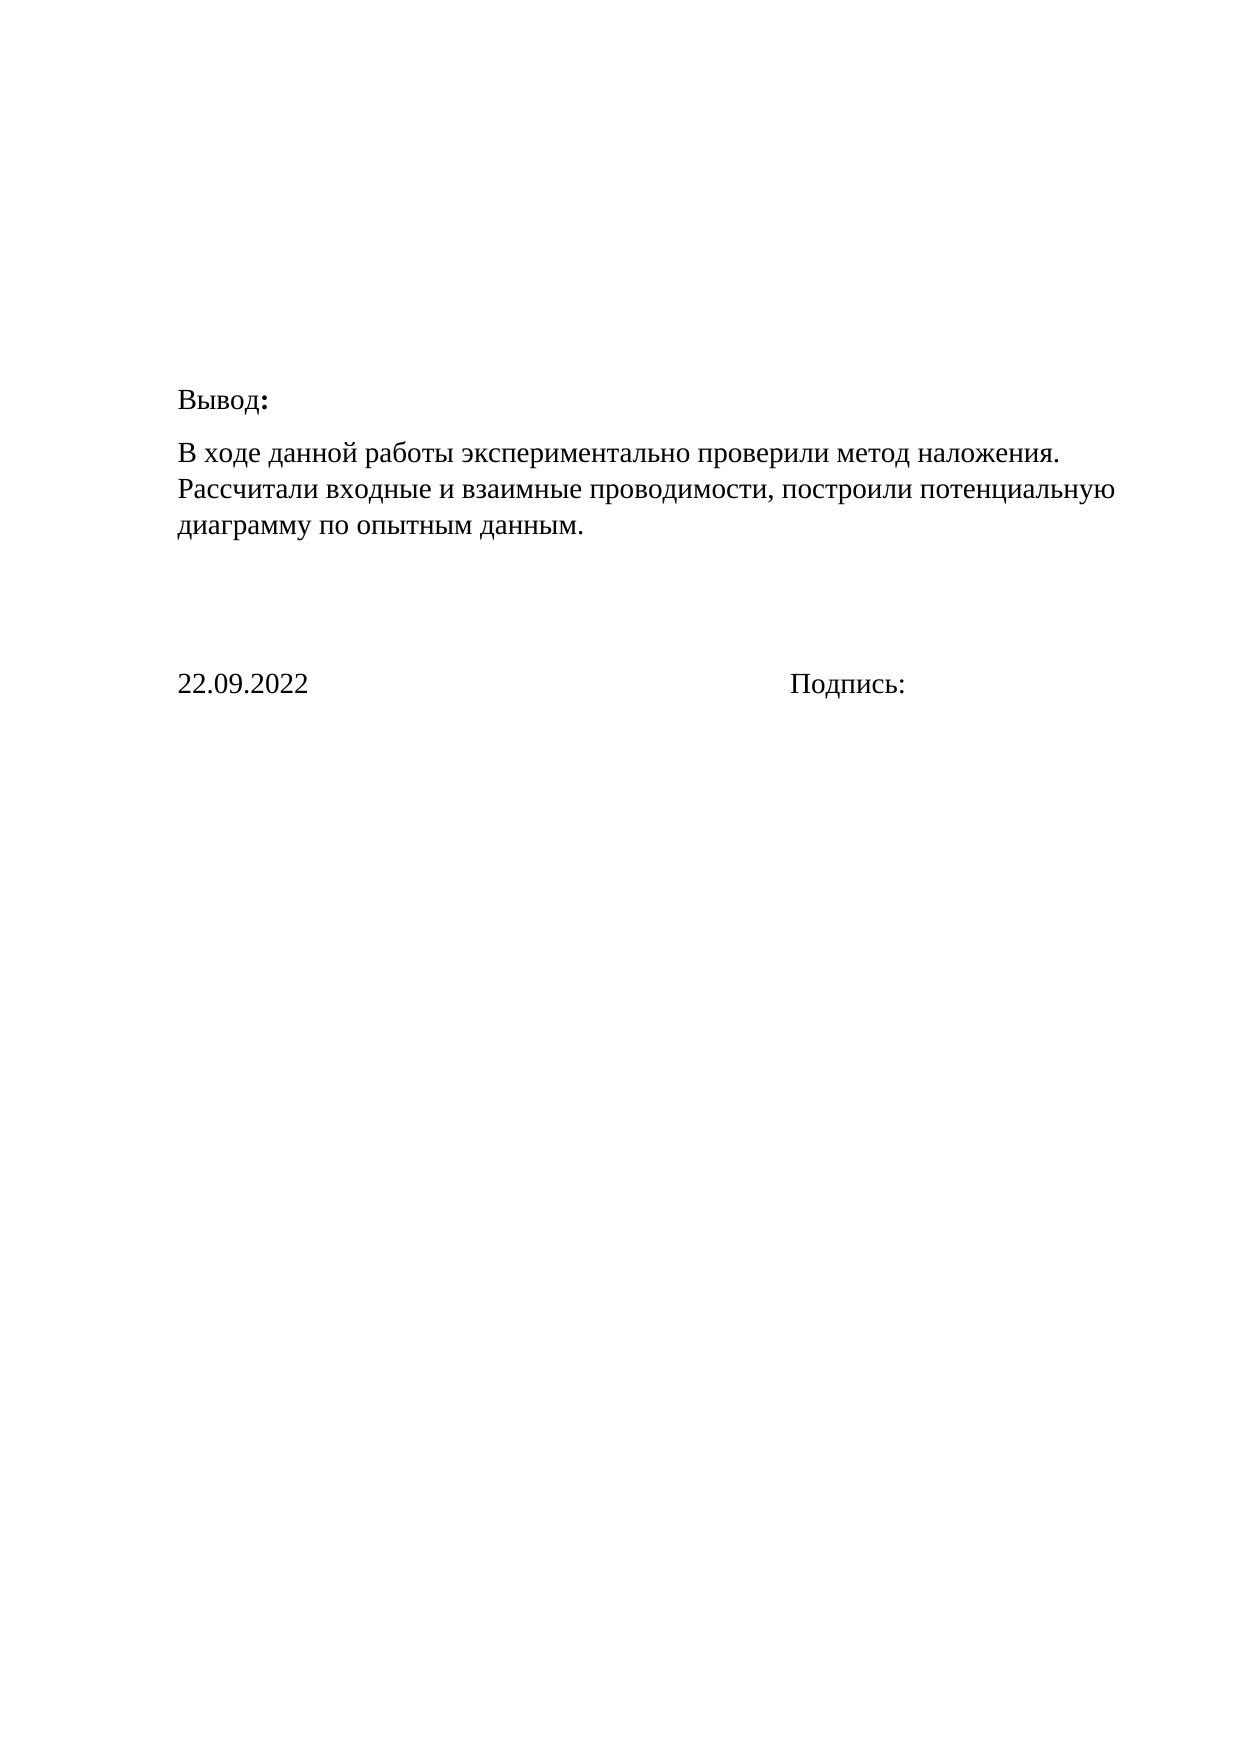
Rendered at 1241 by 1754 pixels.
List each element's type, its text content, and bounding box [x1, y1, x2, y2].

text В ходе данной работы экспериментально проверили метод наложения. Рассчитали входные и взаимные проводимости, построили потенциальную диаграмму по опытным данным. [177, 435, 1152, 541]
text 22.09.2022 Подпись: [177, 666, 1152, 699]
text Вывод: [177, 382, 1152, 416]
